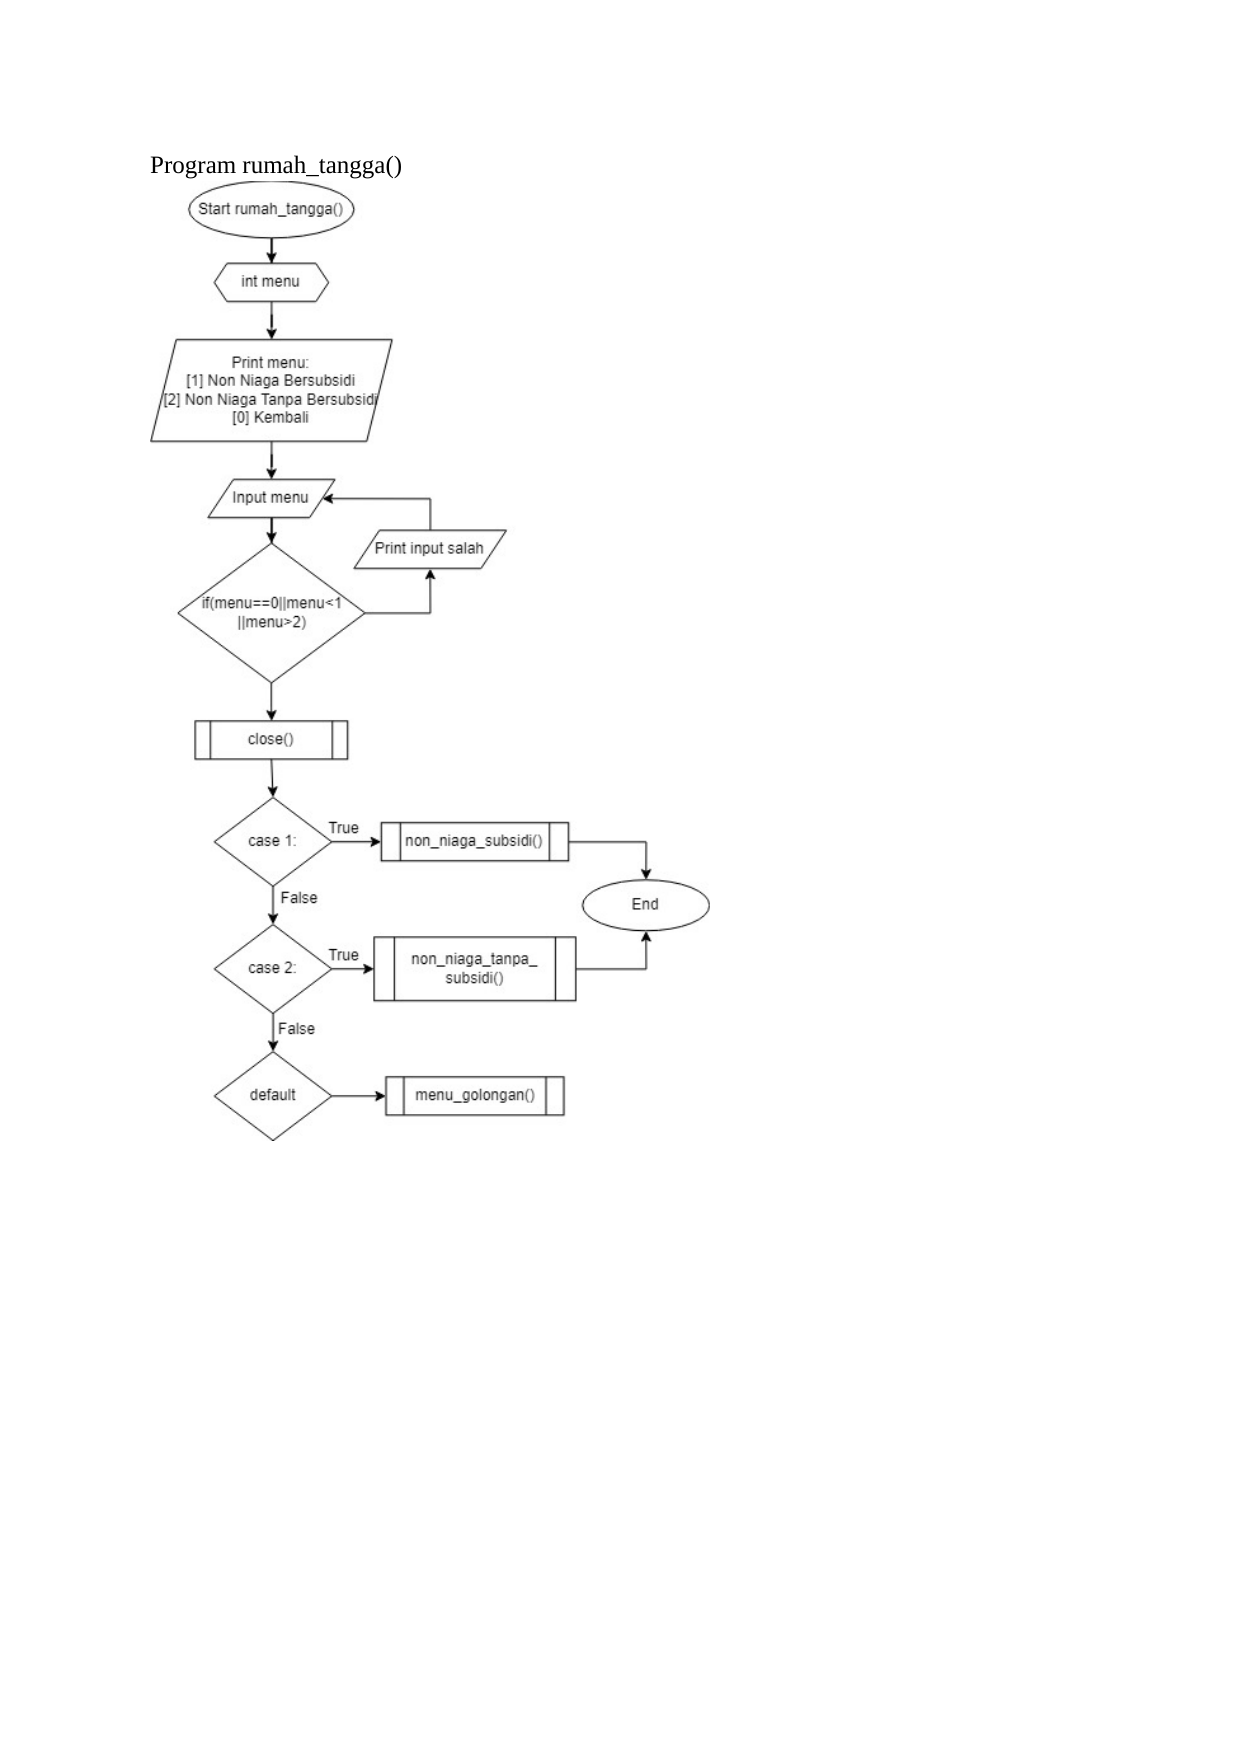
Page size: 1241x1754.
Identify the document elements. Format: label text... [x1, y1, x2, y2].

picture [150, 181, 710, 1141]
